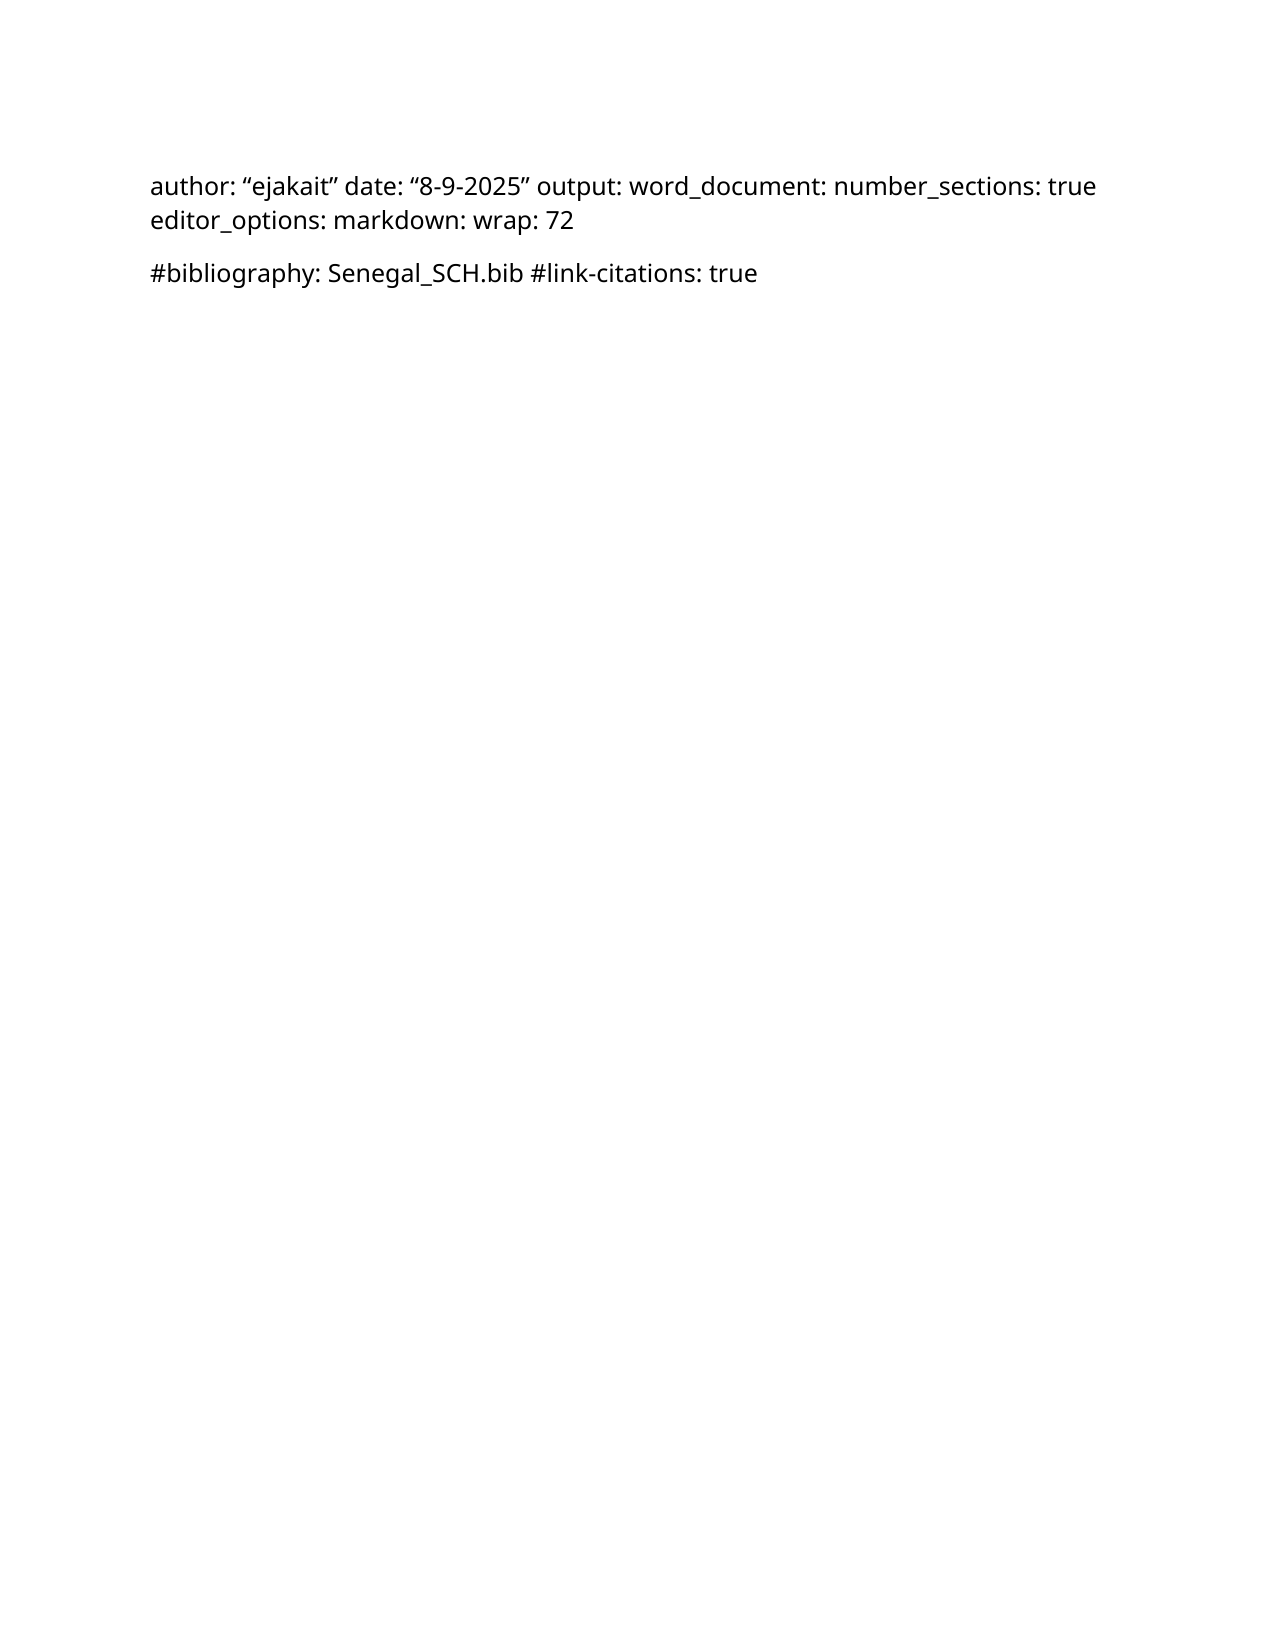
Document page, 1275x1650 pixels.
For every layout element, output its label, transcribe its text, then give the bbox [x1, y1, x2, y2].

text author: “ejakait” date: “8-9-2025” output: word_document: number_sections: true editor_options: markdown: wrap: 72 [150, 169, 1125, 237]
text #bibliography: Senegal_SCH.bib #link-citations: true [150, 256, 1125, 290]
